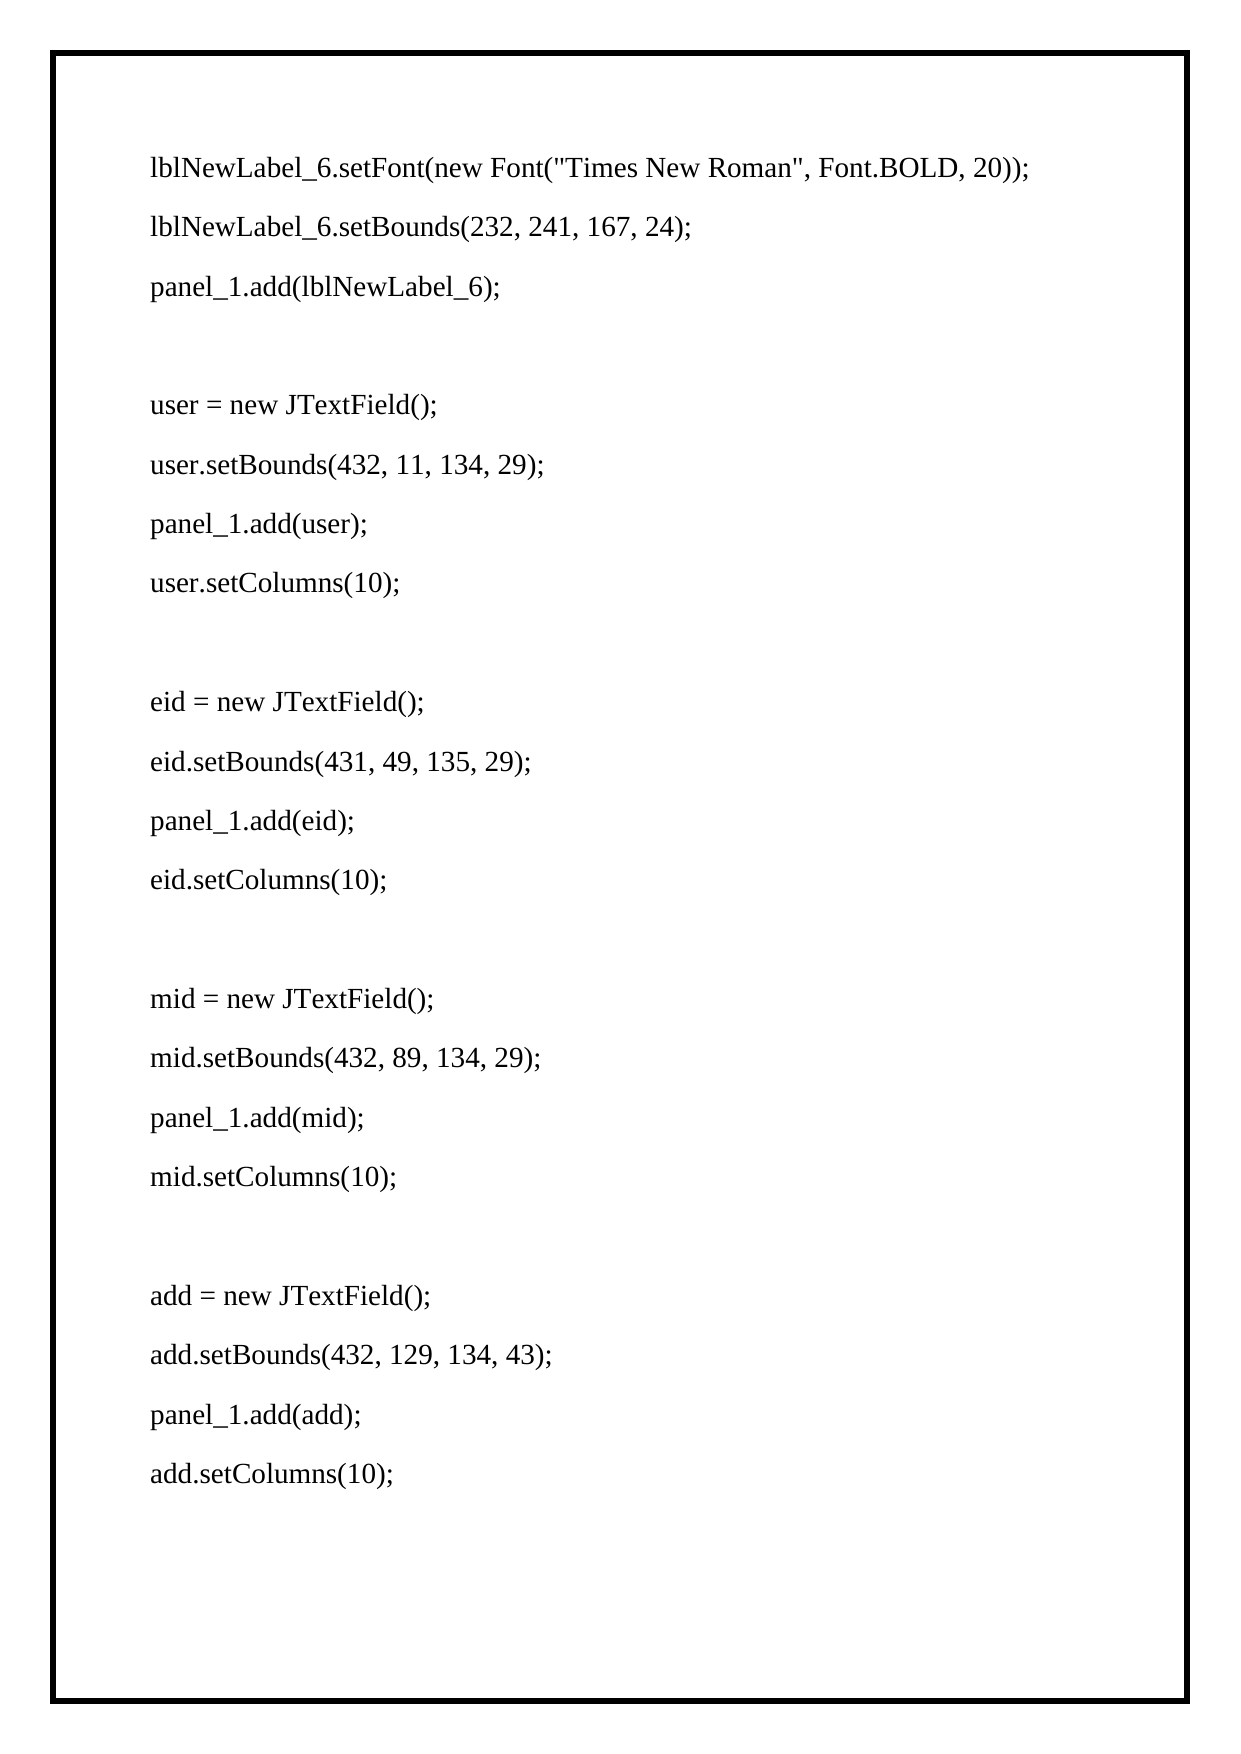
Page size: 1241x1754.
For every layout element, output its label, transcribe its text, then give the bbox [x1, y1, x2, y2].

text eid.setBounds(431, 49, 135, 29); [150, 744, 1090, 777]
text eid.setColumns(10); [150, 862, 1090, 896]
text mid.setColumns(10); [150, 1159, 1090, 1193]
text add.setBounds(432, 129, 134, 43); [150, 1337, 1090, 1371]
text lblNewLabel_6.setBounds(232, 241, 167, 24); [150, 209, 1090, 243]
text add.setColumns(10); [150, 1456, 1090, 1490]
text add = new JTextField(); [150, 1278, 1090, 1312]
text user.setBounds(432, 11, 134, 29); [150, 447, 1090, 480]
text user = new JTextField(); [150, 387, 1090, 421]
text panel_1.add(lblNewLabel_6); [150, 269, 1090, 302]
text mid = new JTextField(); [150, 981, 1090, 1015]
text panel_1.add(eid); [150, 803, 1090, 837]
text eid = new JTextField(); [150, 684, 1090, 718]
text panel_1.add(user); [150, 506, 1090, 540]
text mid.setBounds(432, 89, 134, 29); [150, 1041, 1090, 1074]
text panel_1.add(add); [150, 1397, 1090, 1430]
text user.setColumns(10); [150, 566, 1090, 599]
text lblNewLabel_6.setFont(new Font("Times New Roman", Font.BOLD, 20)); [150, 150, 1090, 183]
text panel_1.add(mid); [150, 1100, 1090, 1133]
